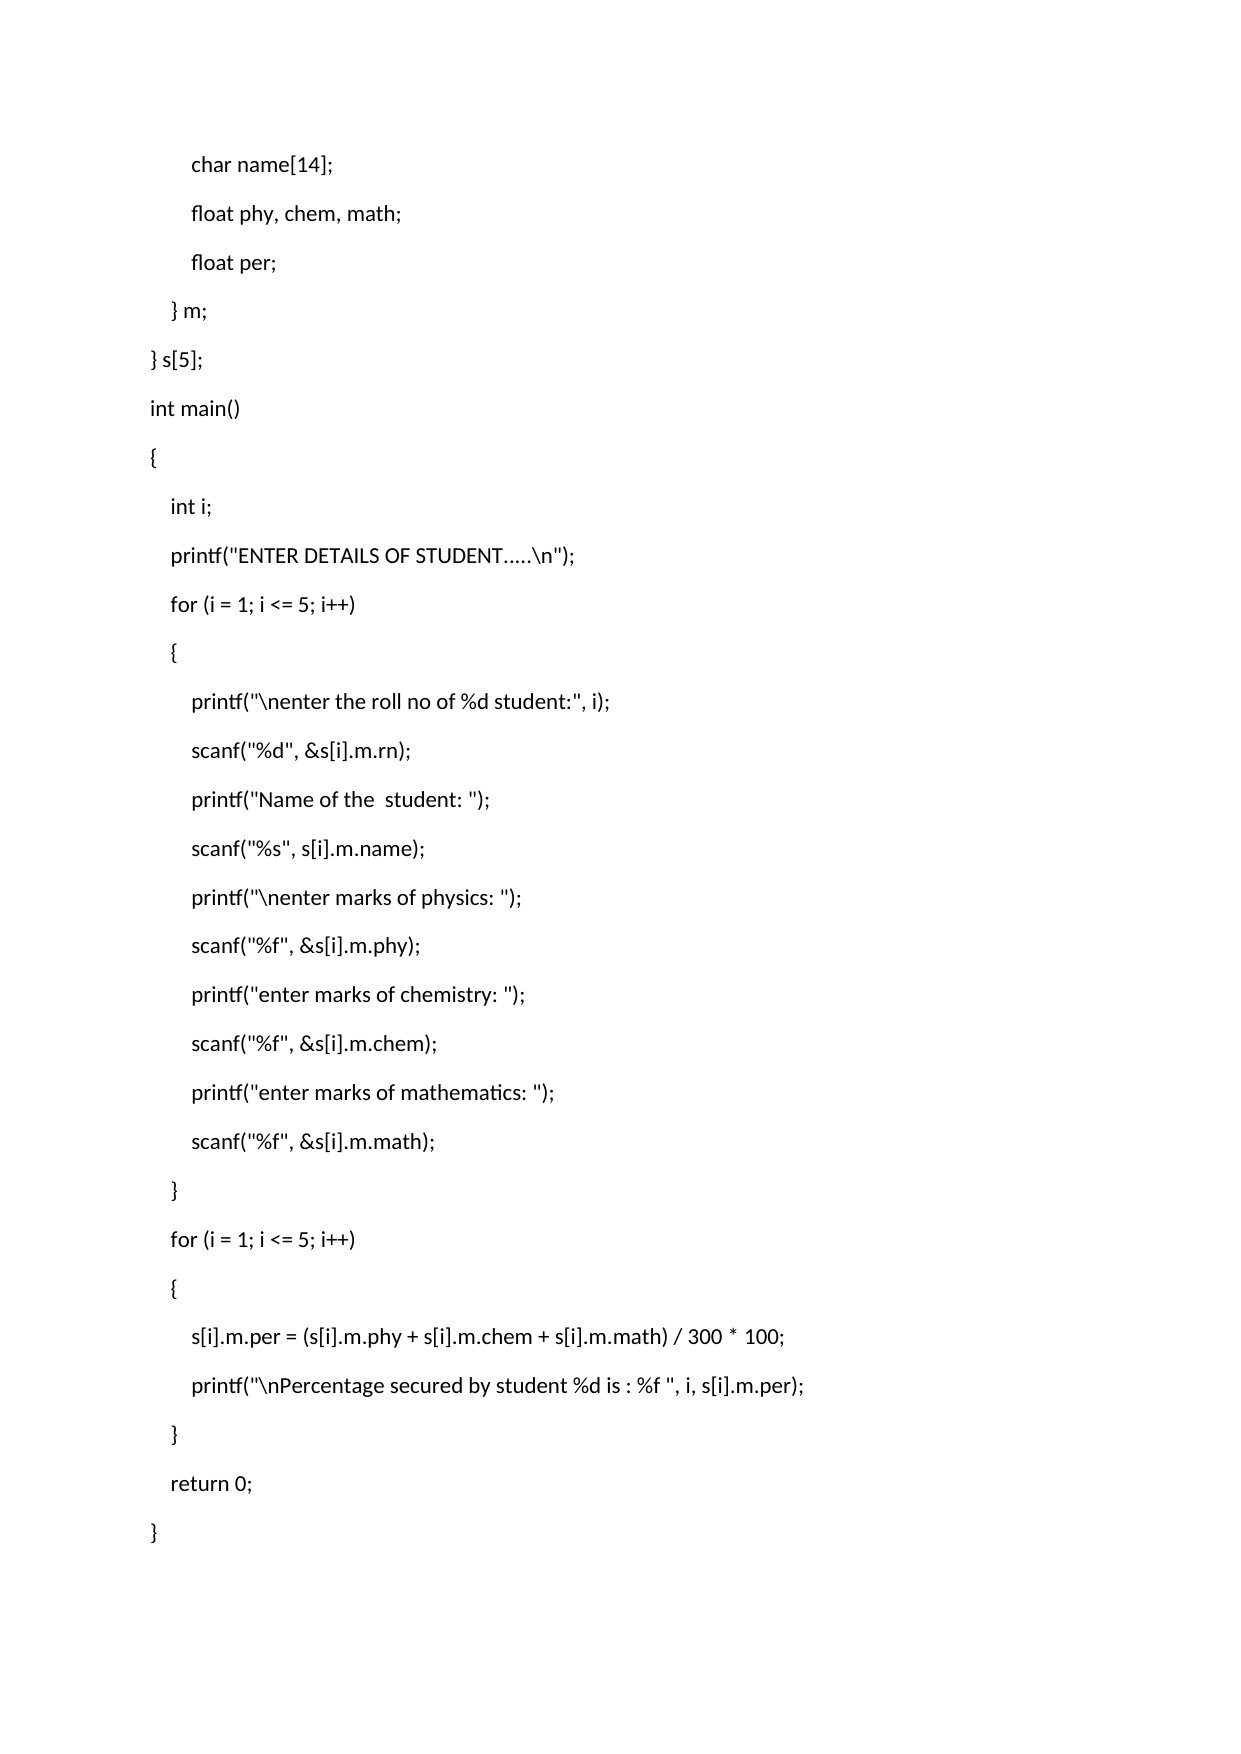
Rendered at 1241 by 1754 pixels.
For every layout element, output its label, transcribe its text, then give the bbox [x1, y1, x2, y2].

text printf("\nenter marks of physics: "); [150, 883, 1090, 911]
text } s[5]; [150, 345, 1090, 373]
text printf("Name of the student: "); [150, 785, 1090, 813]
text printf("enter marks of mathematics: "); [150, 1078, 1090, 1106]
text } [150, 1420, 1090, 1448]
text s[i].m.per = (s[i].m.phy + s[i].m.chem + s[i].m.math) / 300 * 100; [150, 1322, 1090, 1351]
text { [150, 443, 1090, 471]
text for (i = 1; i <= 5; i++) [150, 1225, 1090, 1253]
text scanf("%s", s[i].m.name); [150, 834, 1090, 862]
text } m; [150, 297, 1090, 324]
text float per; [150, 248, 1090, 276]
text } [150, 1176, 1090, 1204]
text int main() [150, 394, 1090, 422]
text printf("enter marks of chemistry: "); [150, 981, 1090, 1008]
text { [150, 638, 1090, 667]
text printf("\nenter the roll no of %d student:", i); [150, 687, 1090, 715]
text return 0; [150, 1469, 1090, 1497]
text scanf("%f", &s[i].m.phy); [150, 932, 1090, 960]
text char name[14]; [150, 150, 1090, 178]
text scanf("%f", &s[i].m.chem); [150, 1029, 1090, 1057]
text int i; [150, 492, 1090, 520]
text scanf("%d", &s[i].m.rn); [150, 736, 1090, 764]
text float phy, chem, math; [150, 199, 1090, 227]
text scanf("%f", &s[i].m.math); [150, 1127, 1090, 1155]
text printf("\nPercentage secured by student %d is : %f ", i, s[i].m.per); [150, 1371, 1090, 1399]
text printf("ENTER DETAILS OF STUDENT.....\n"); [150, 541, 1090, 569]
text } [150, 1518, 1090, 1546]
text for (i = 1; i <= 5; i++) [150, 590, 1090, 618]
text { [150, 1274, 1090, 1302]
